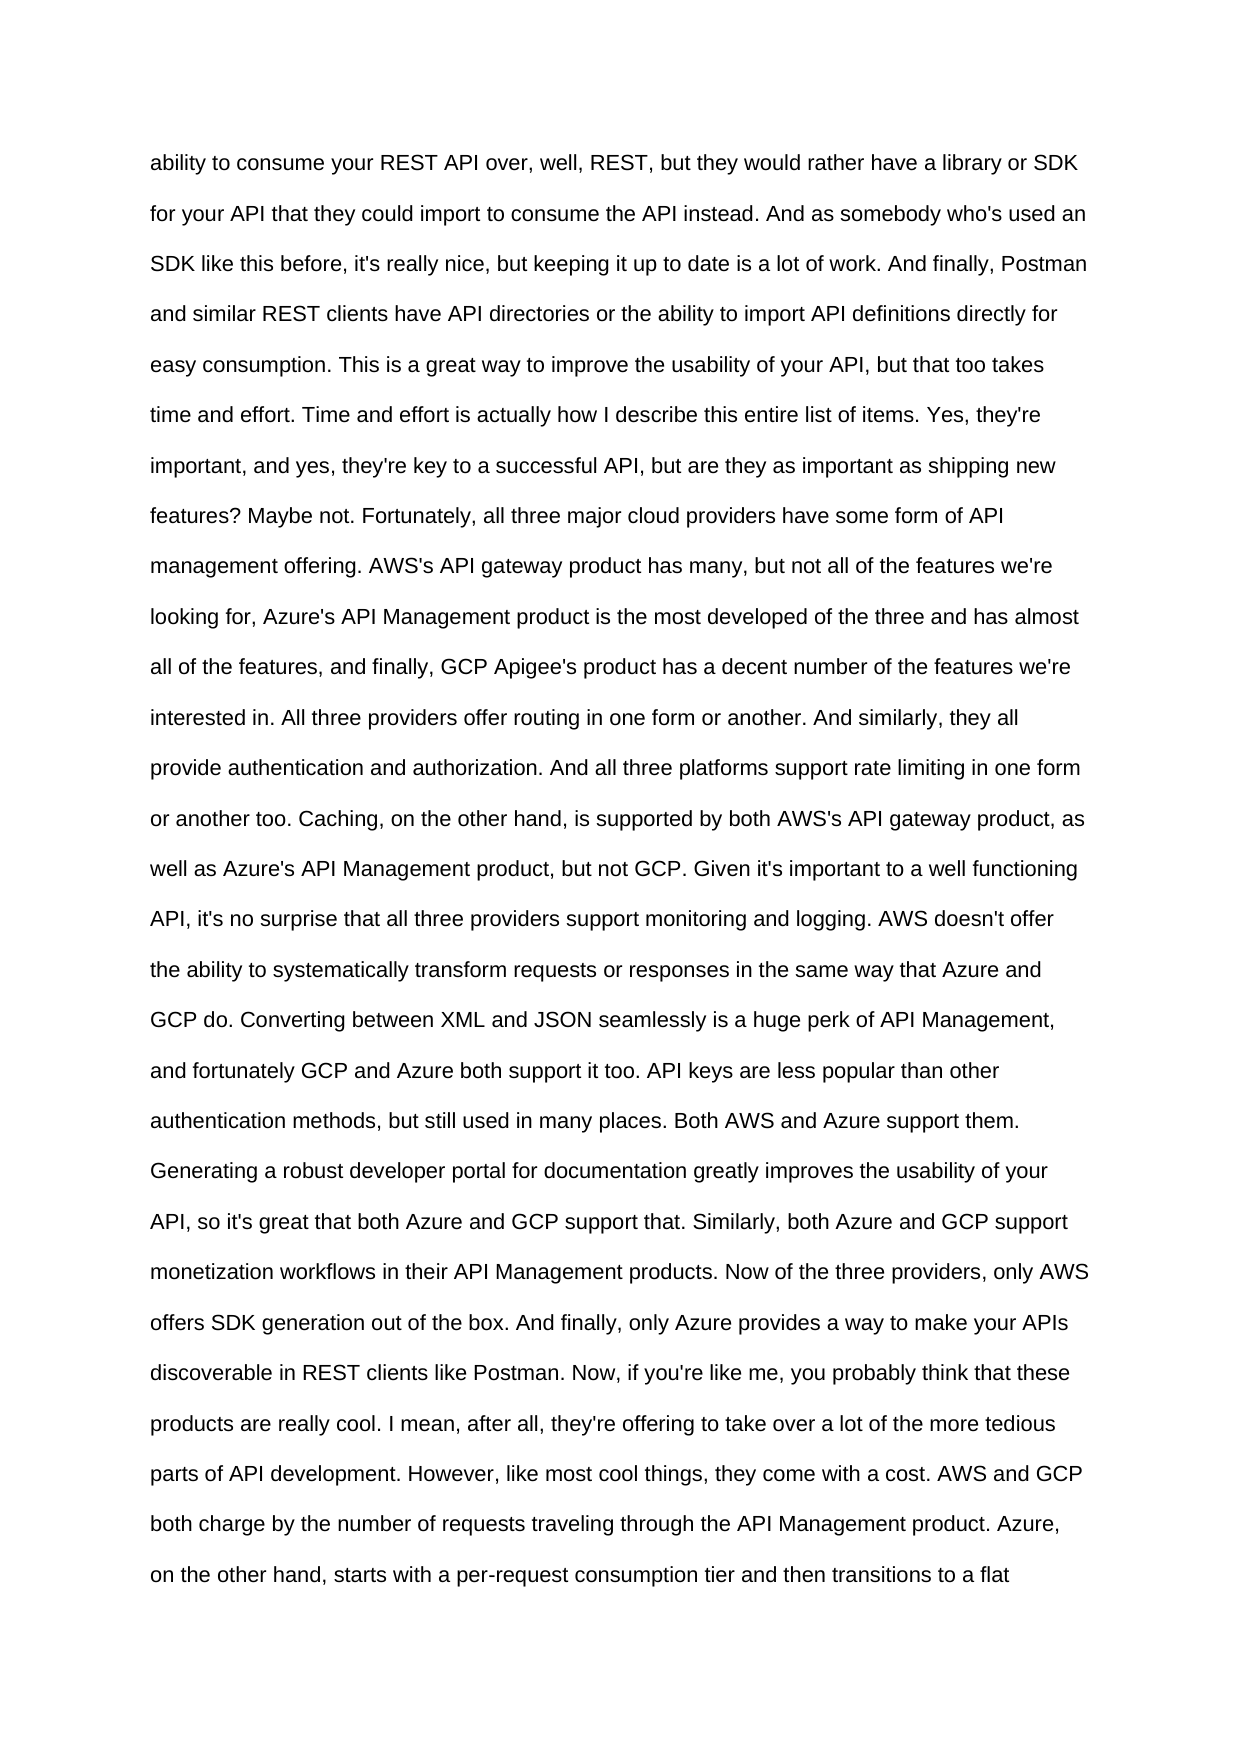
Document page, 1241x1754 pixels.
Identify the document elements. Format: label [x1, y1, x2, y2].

text [150, 150, 1090, 1587]
